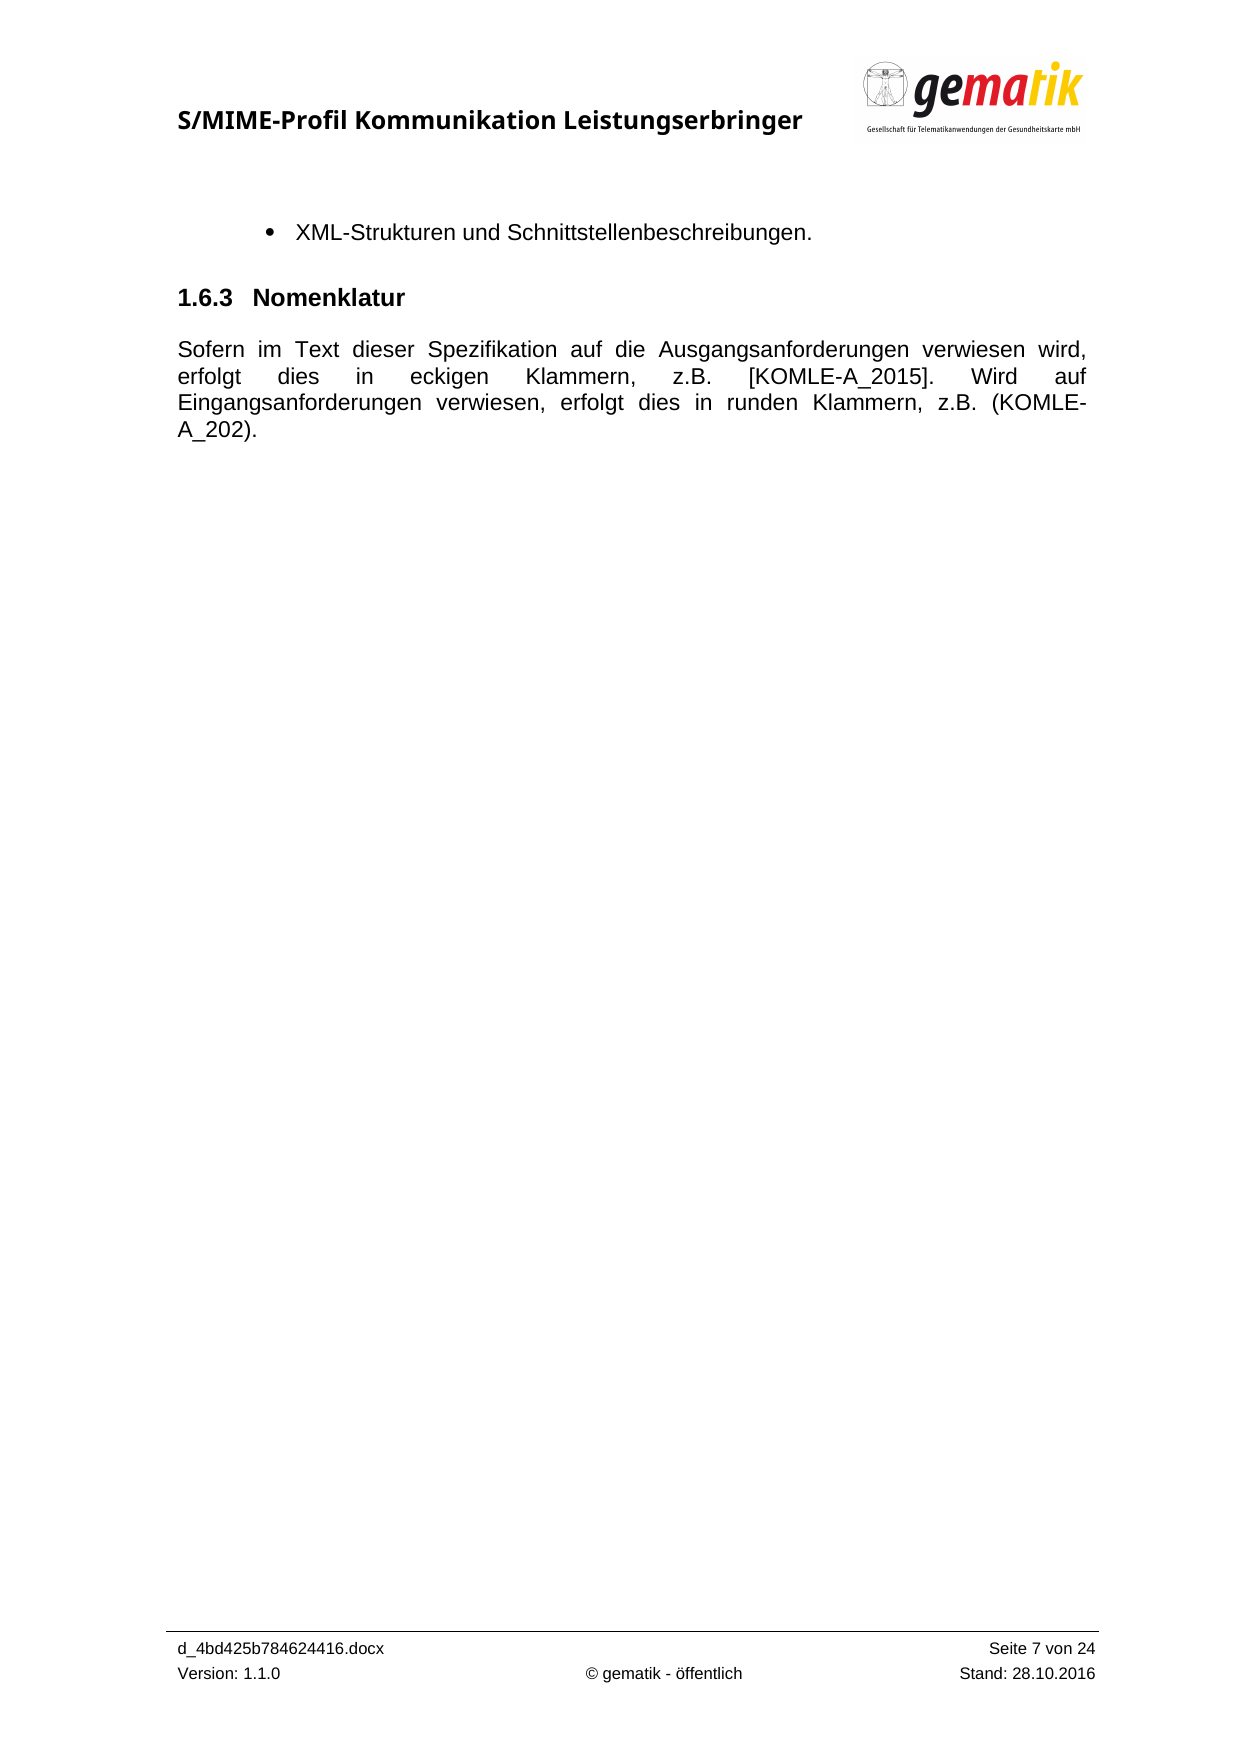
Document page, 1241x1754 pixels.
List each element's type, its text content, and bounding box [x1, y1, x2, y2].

text XML-Strukturen und Schnittstellenbeschreibungen. [266, 219, 1087, 245]
text Sofern im Text dieser Spezifikation auf die Ausgangsanforderungen verwiesen wird, erfolgt dies in eckigen Klammern, z.B. [KOMLE-A_2015]. Wird auf Eingangsanforderungen verwiesen, erfolgt dies in runden Klammern, z.B. (KOMLE-A_202). [177, 336, 1087, 442]
subtitle Nomenklatur [177, 283, 1087, 311]
picture [854, 56, 1086, 143]
